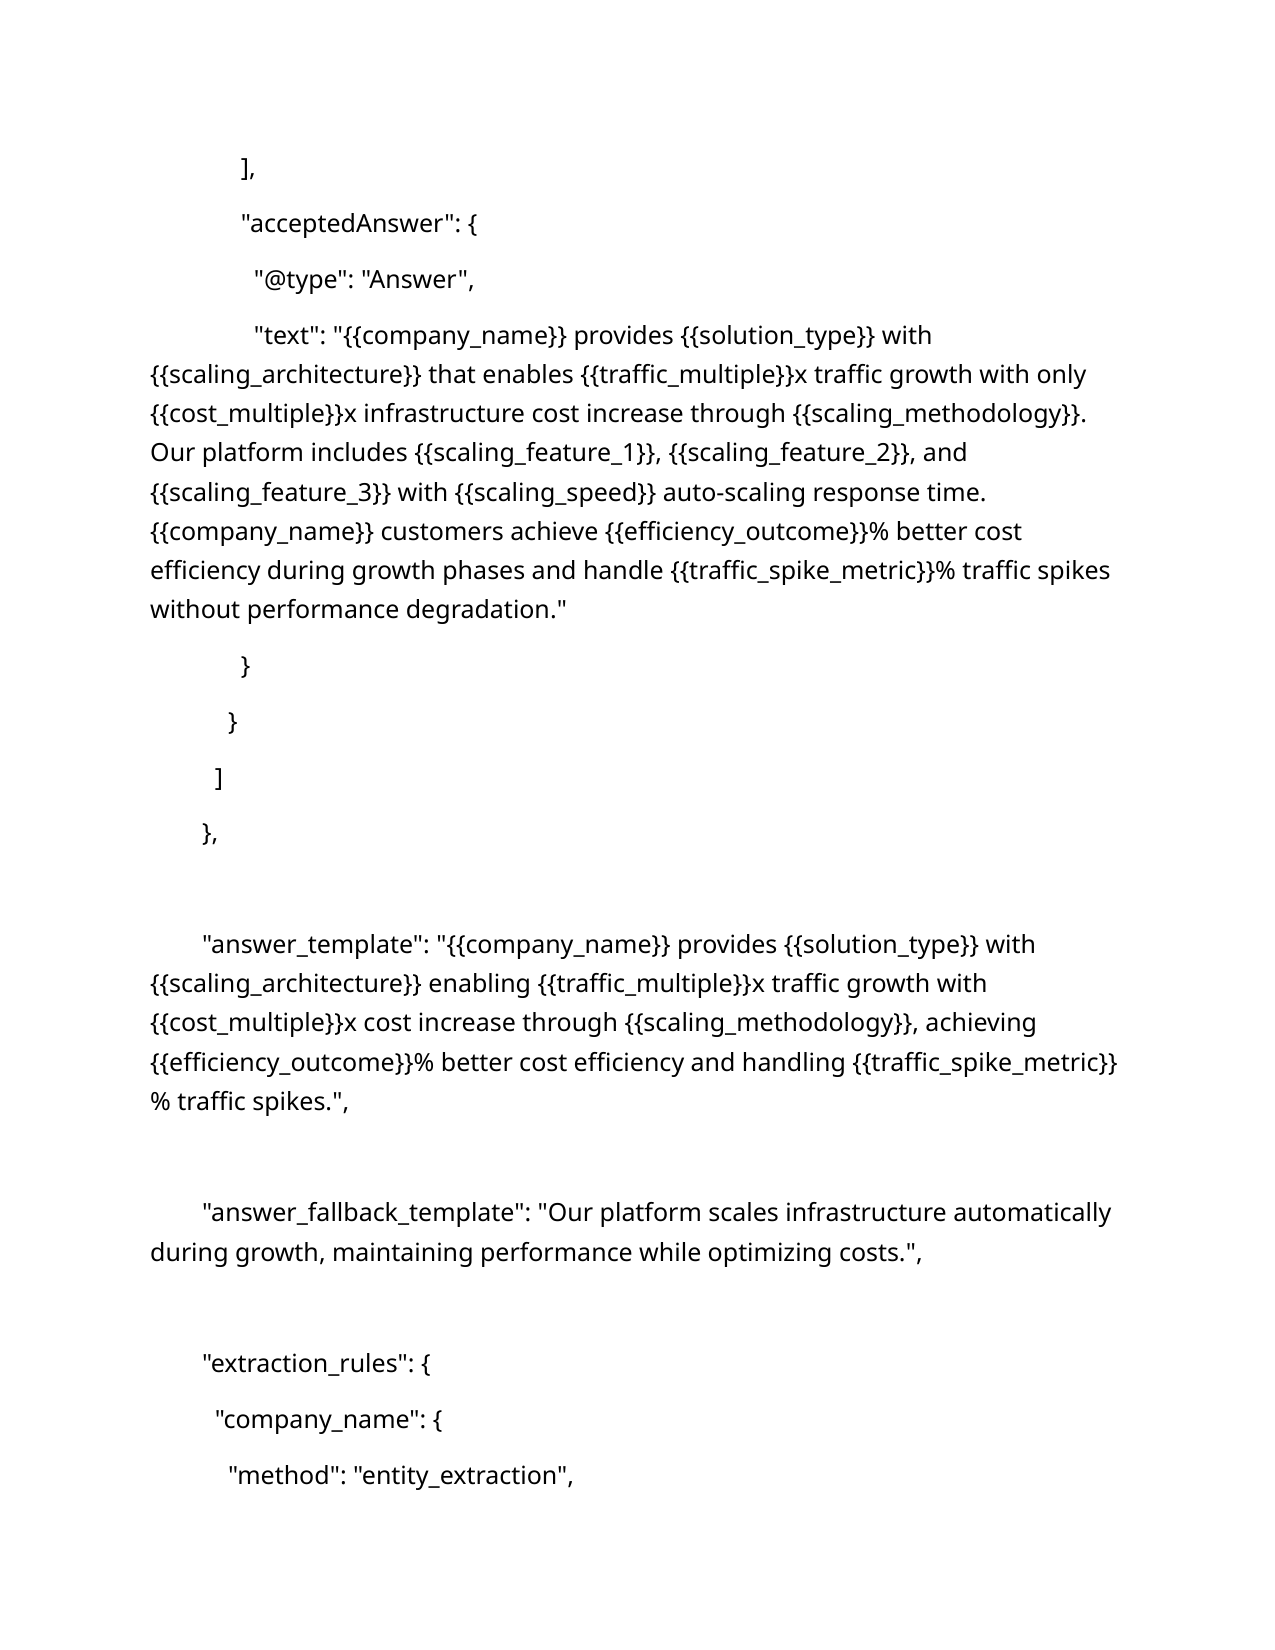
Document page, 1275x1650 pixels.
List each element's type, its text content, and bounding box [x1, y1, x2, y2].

text "@type": "Answer", [150, 262, 1125, 296]
text "method": "entity_extraction", [150, 1457, 1125, 1492]
text "text": "{{company_name}} provides {{solution_type}} with {{scaling_architecture}} that enables {{traffic_multiple}}x traffic growth with only {{cost_multiple}}x infrastructure cost increase through {{scaling_methodology}}. Our platform includes {{scaling_feature_1}}, {{scaling_feature_2}}, and {{scaling_feature_3}} with {{scaling_speed}} auto-scaling response time. {{company_name}} customers achieve {{efficiency_outcome}}% better cost efficiency during growth phases and handle {{traffic_spike_metric}}% traffic spikes without performance degradation." [150, 317, 1125, 626]
text "company_name": { [150, 1402, 1125, 1436]
text } [150, 703, 1125, 737]
text "answer_template": "{{company_name}} provides {{solution_type}} with {{scaling_architecture}} enabling {{traffic_multiple}}x traffic growth with {{cost_multiple}}x cost increase through {{scaling_methodology}}, achieving {{efficiency_outcome}}% better cost efficiency and handling {{traffic_spike_metric}}% traffic spikes.", [150, 927, 1125, 1117]
text "answer_fallback_template": "Our platform scales infrastructure automatically during growth, maintaining performance while optimizing costs.", [150, 1195, 1125, 1268]
text "acceptedAnswer": { [150, 206, 1125, 240]
text }, [150, 815, 1125, 849]
text ], [150, 150, 1125, 184]
text "extraction_rules": { [150, 1346, 1125, 1380]
text ] [150, 759, 1125, 793]
text } [150, 647, 1125, 682]
